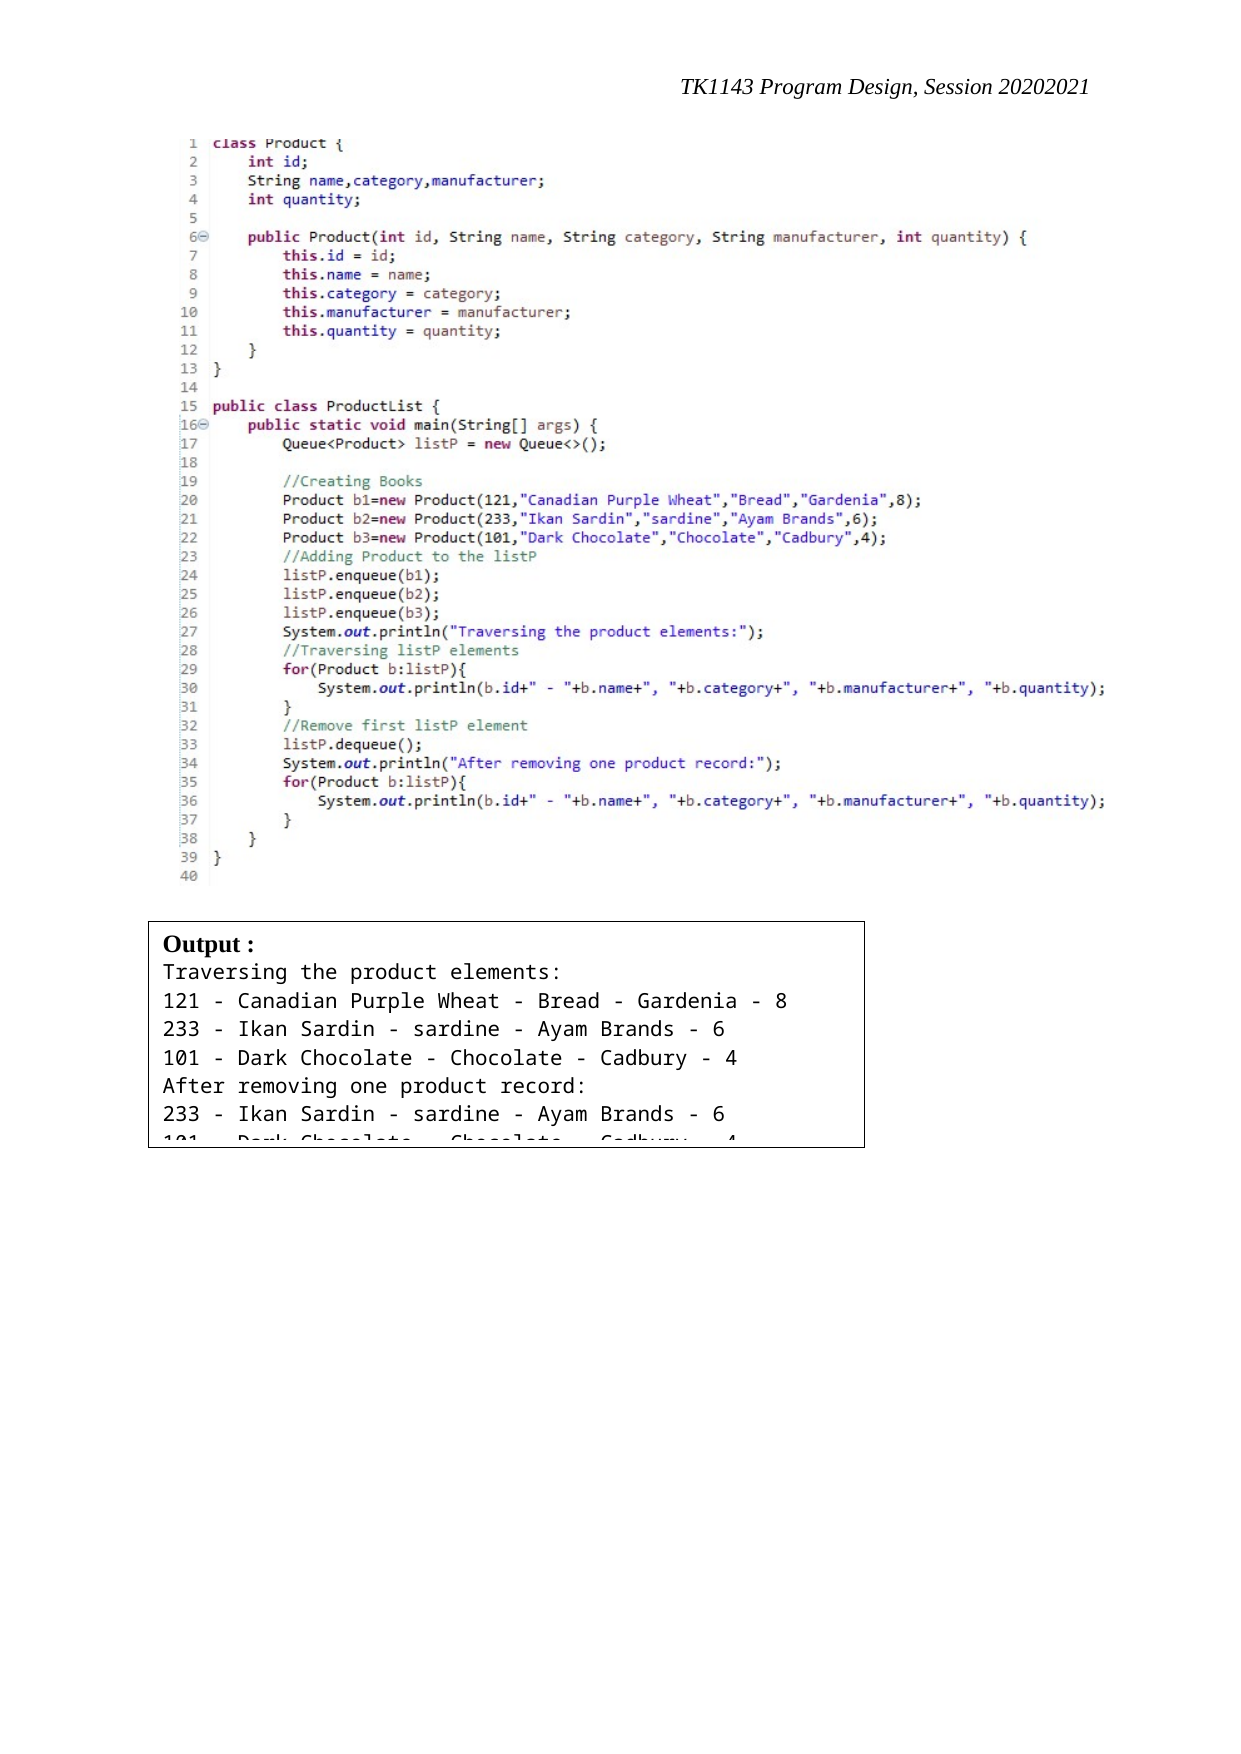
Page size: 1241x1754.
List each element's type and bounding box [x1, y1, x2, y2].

picture [179, 139, 1104, 886]
